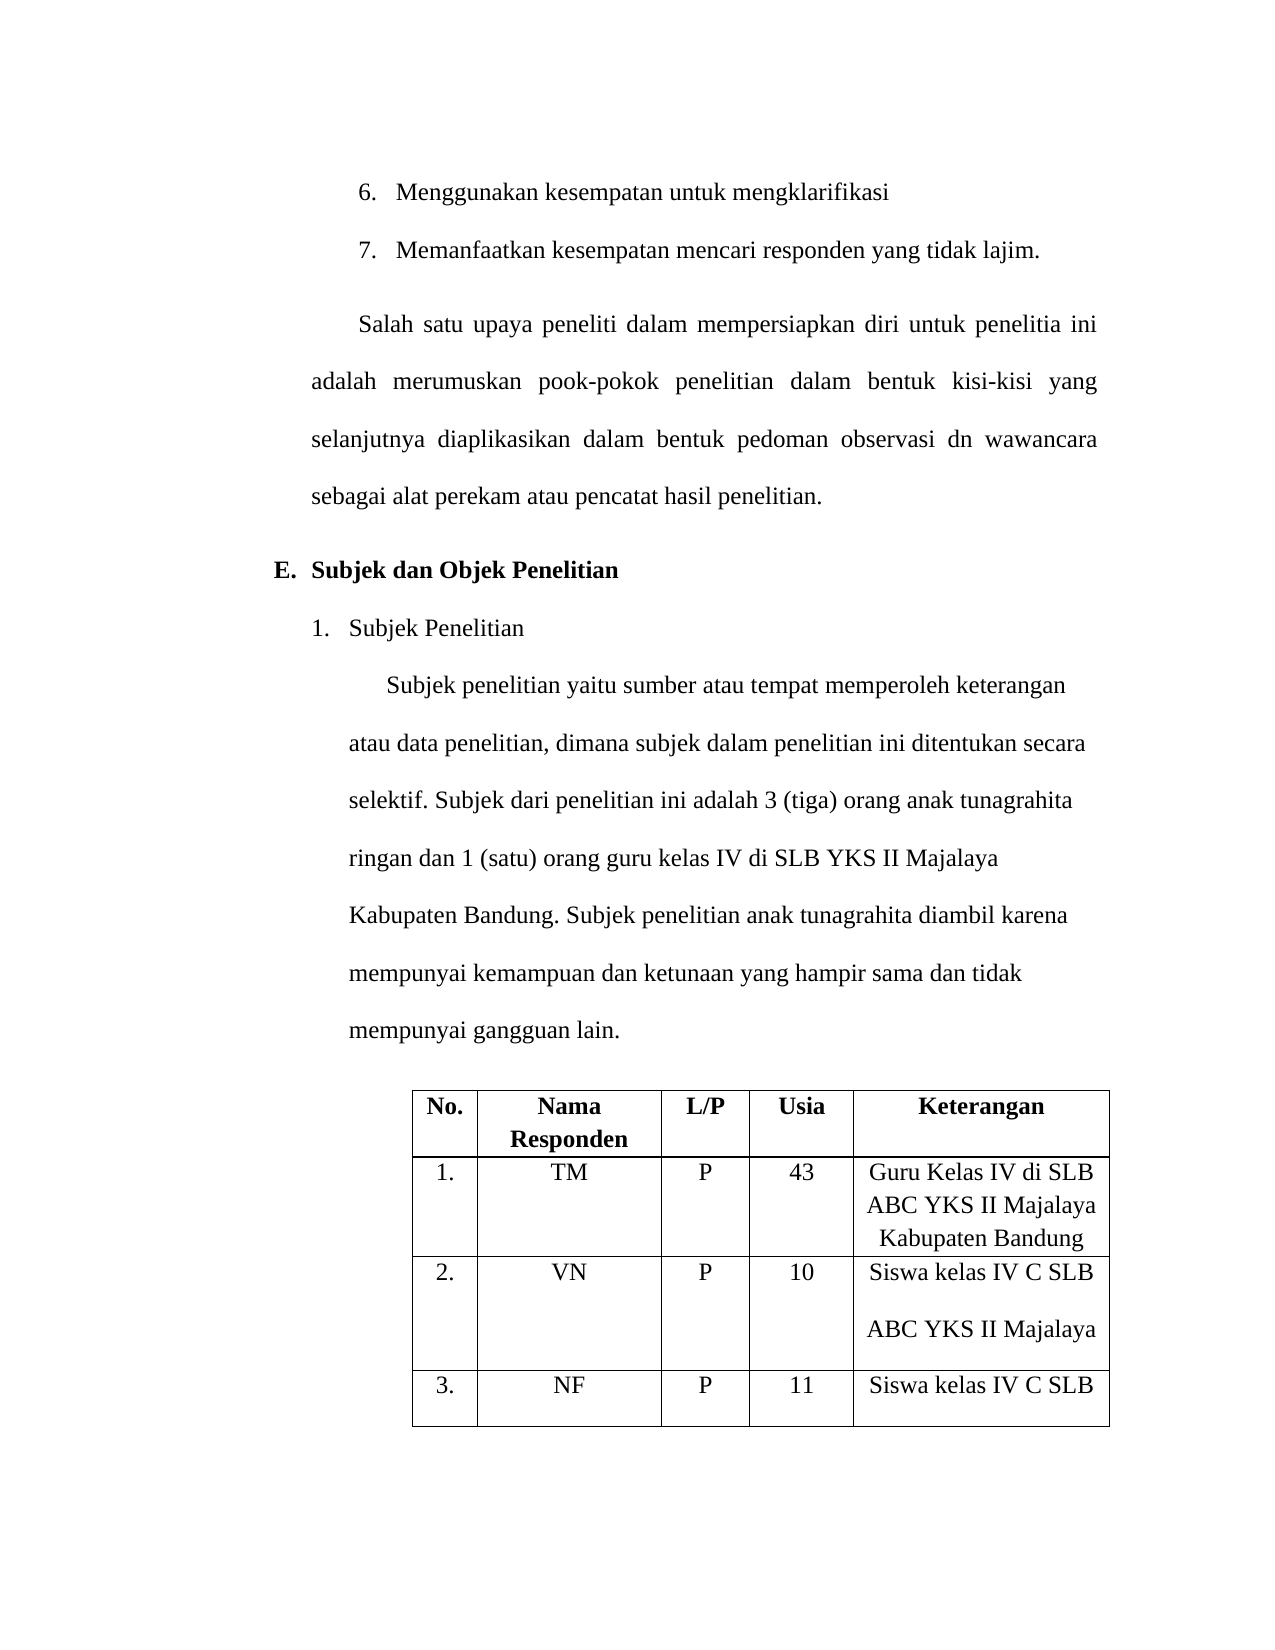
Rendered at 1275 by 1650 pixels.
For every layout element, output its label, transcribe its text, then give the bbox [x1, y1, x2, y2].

table_cell P [662, 1158, 749, 1256]
table_cell P [662, 1371, 749, 1426]
table_cell 1. [413, 1158, 477, 1256]
table_header Usia [750, 1091, 853, 1156]
table_cell TM [478, 1158, 661, 1256]
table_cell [854, 1371, 1109, 1426]
table_cell NF [478, 1371, 661, 1426]
table_header Keterangan [854, 1091, 1109, 1156]
table_header L/P [662, 1091, 749, 1156]
text Salah satu upaya peneliti dalam mempersiapkan diri untuk penelitia ini adalah merumuskan pook-pokok penelitian dalam bentuk kisi-kisi yang selanjutnya diaplikasikan dalam bentuk pedoman observasi dn wawancara sebagai alat perekam atau pencatat hasil penelitian. [311, 309, 1098, 510]
table_header No. [413, 1091, 477, 1156]
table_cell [854, 1257, 1109, 1369]
list Menggunakan kesempatan untuk mengklarifikasi [358, 177, 1098, 206]
table_cell 43 [750, 1158, 853, 1256]
list Subjek penelitian yaitu sumber atau tempat memperoleh keterangan atau data penelitian, dimana subjek dalam penelitian ini ditentukan secara selektif. Subjek dari penelitian ini adalah 3 (tiga) orang anak tunagrahita ringan dan 1 (satu) orang guru kelas IV di SLB YKS II Majalaya Kabupaten Bandung. Subjek penelitian anak tunagrahita diambil karena mempunyai kemampuan dan ketunaan yang hampir sama dan tidak mempunyai gangguan lain. [349, 671, 1098, 1044]
list Subjek dan Objek Penelitian [274, 556, 1098, 584]
table_cell Guru Kelas IV di SLB ABC YKS II Majalaya Kabupaten Bandung [854, 1158, 1109, 1256]
table_cell 11 [750, 1371, 853, 1426]
table_cell 3. [413, 1371, 477, 1426]
table_cell 2. [413, 1257, 477, 1369]
list Subjek Penelitian [311, 613, 1098, 642]
list Memanfaatkan kesempatan mencari responden yang tidak lajim. [358, 235, 1098, 263]
table_cell 10 [750, 1257, 853, 1369]
table_cell VN [478, 1257, 661, 1369]
table_header Nama Responden [478, 1091, 661, 1156]
table_cell P [662, 1257, 749, 1369]
